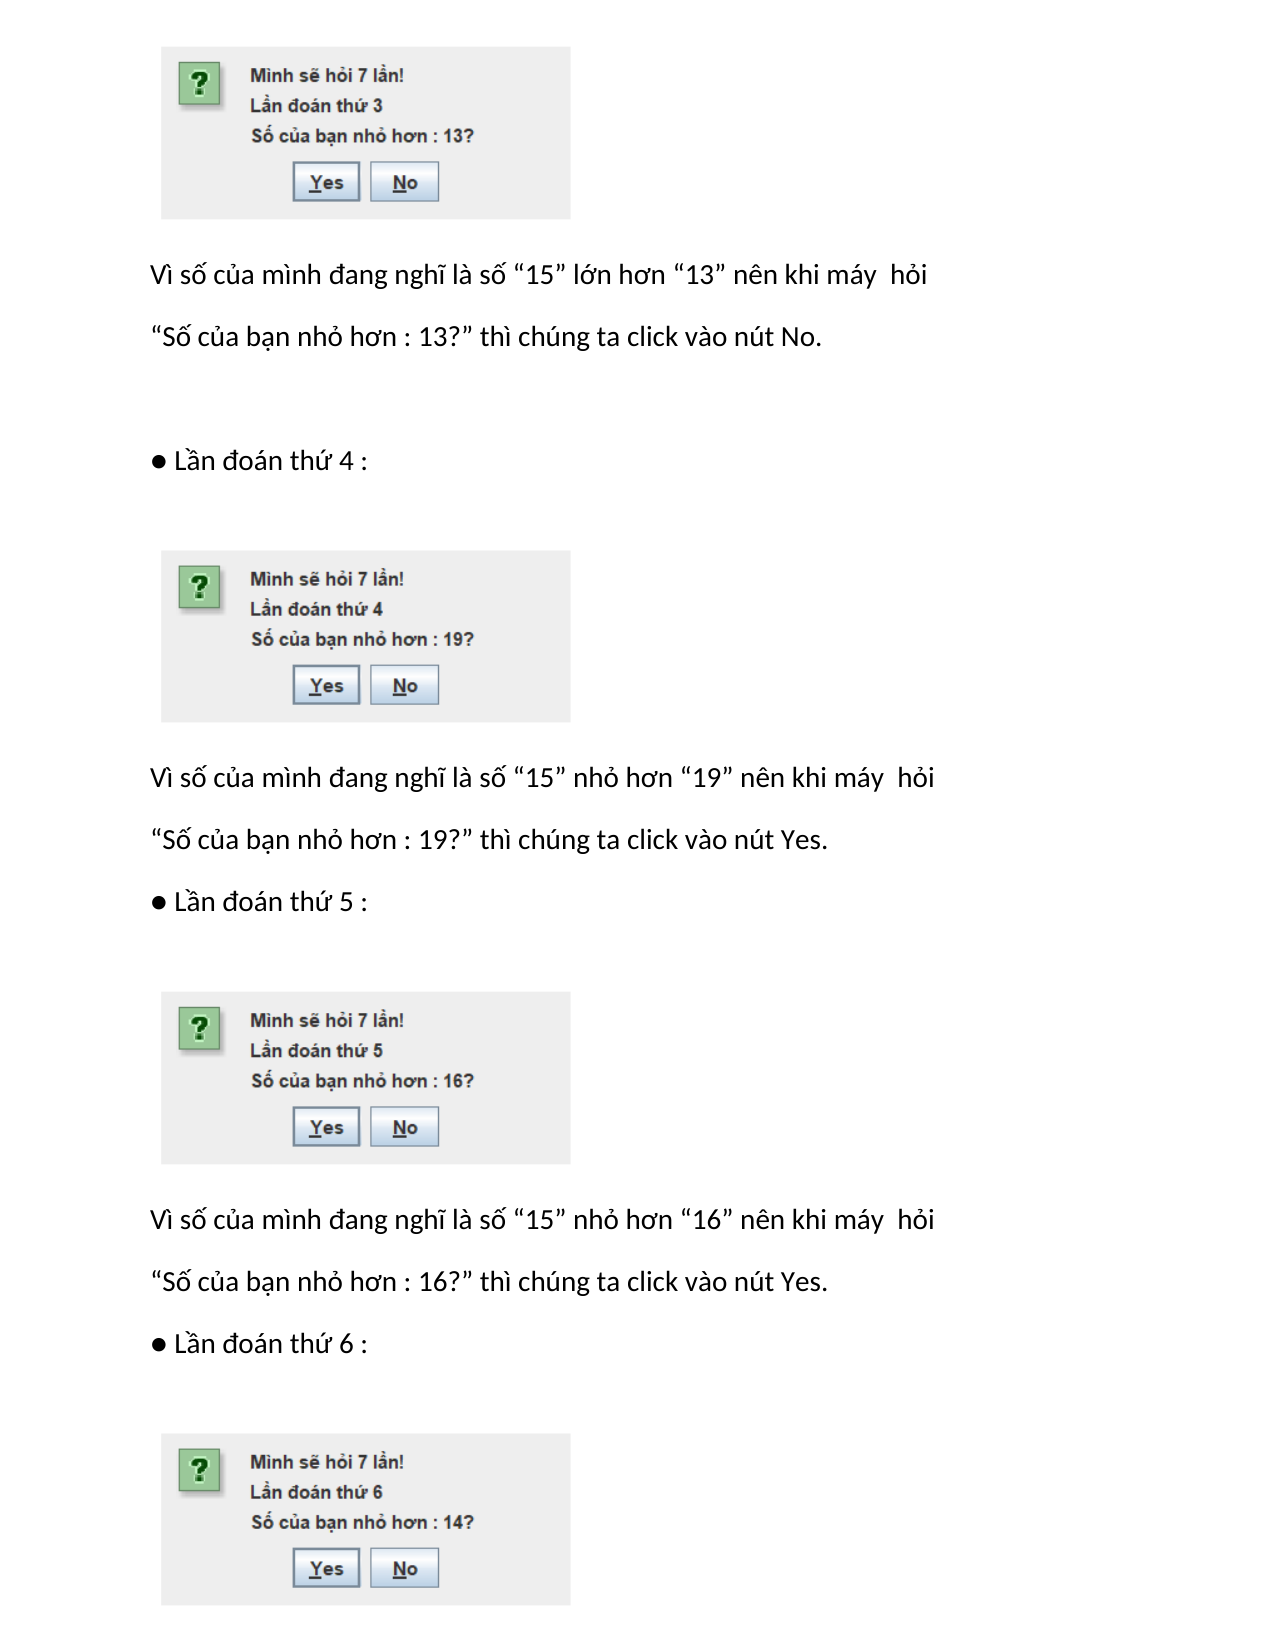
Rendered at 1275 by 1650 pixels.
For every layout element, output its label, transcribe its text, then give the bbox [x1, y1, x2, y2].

text “Số của bạn nhỏ hơn : 16?” thì chúng ta click vào nút Yes. [150, 1263, 1125, 1298]
text “Số của bạn nhỏ hơn : 19?” thì chúng ta click vào nút Yes. [150, 821, 1125, 857]
text Vì số của mình đang nghĩ là số “15” lớn hơn “13” nên khi máy hỏi [150, 256, 1125, 292]
text ● Lần đoán thứ 6 : [150, 1325, 1125, 1360]
text Vì số của mình đang nghĩ là số “15” nhỏ hơn “19” nên khi máy hỏi [150, 759, 1125, 795]
text “Số của bạn nhỏ hơn : 13?” thì chúng ta click vào nút No. [150, 318, 1125, 354]
text Vì số của mình đang nghĩ là số “15” nhỏ hơn “16” nên khi máy hỏi [150, 1201, 1125, 1237]
text ● Lần đoán thứ 5 : [150, 883, 1125, 919]
text ● Lần đoán thứ 4 : [150, 442, 1125, 477]
